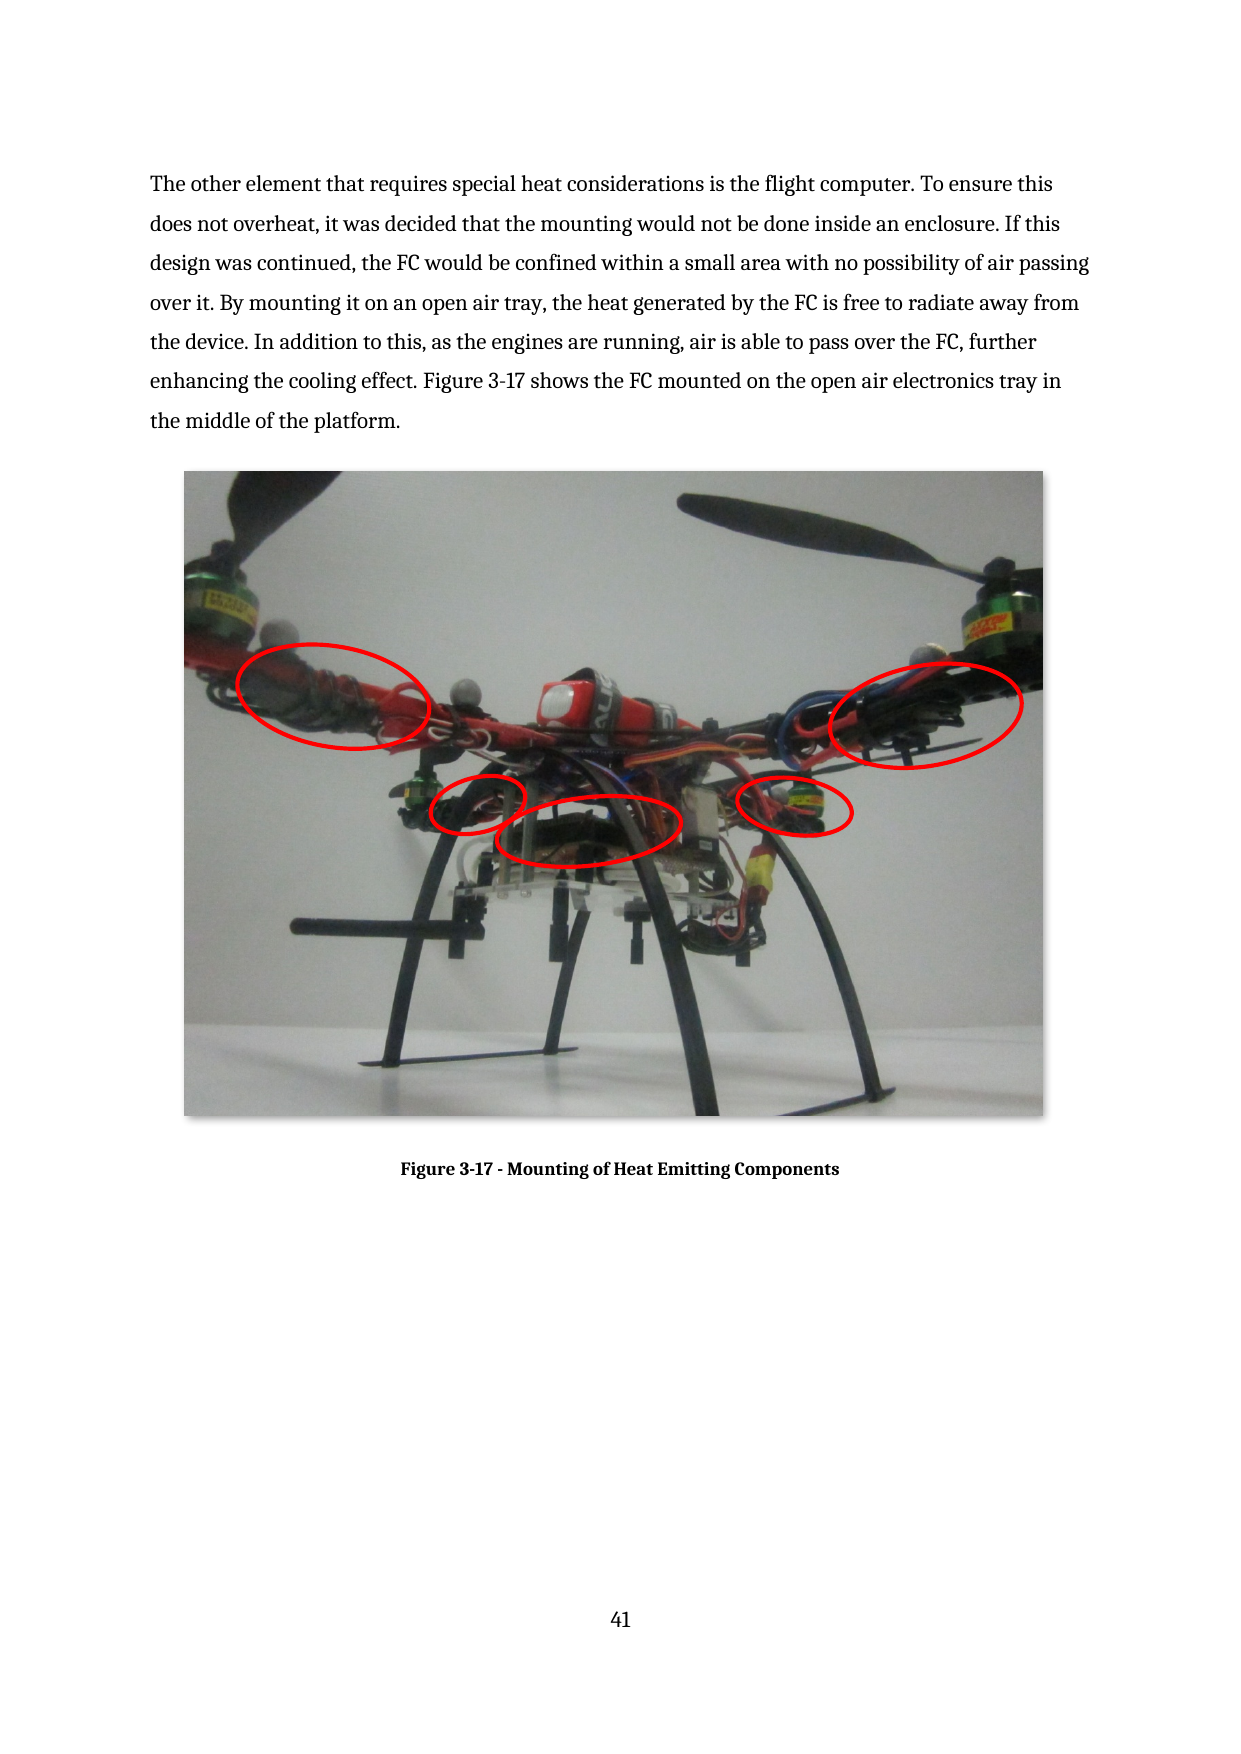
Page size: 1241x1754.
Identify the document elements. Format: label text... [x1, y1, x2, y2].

picture [184, 471, 1043, 1116]
